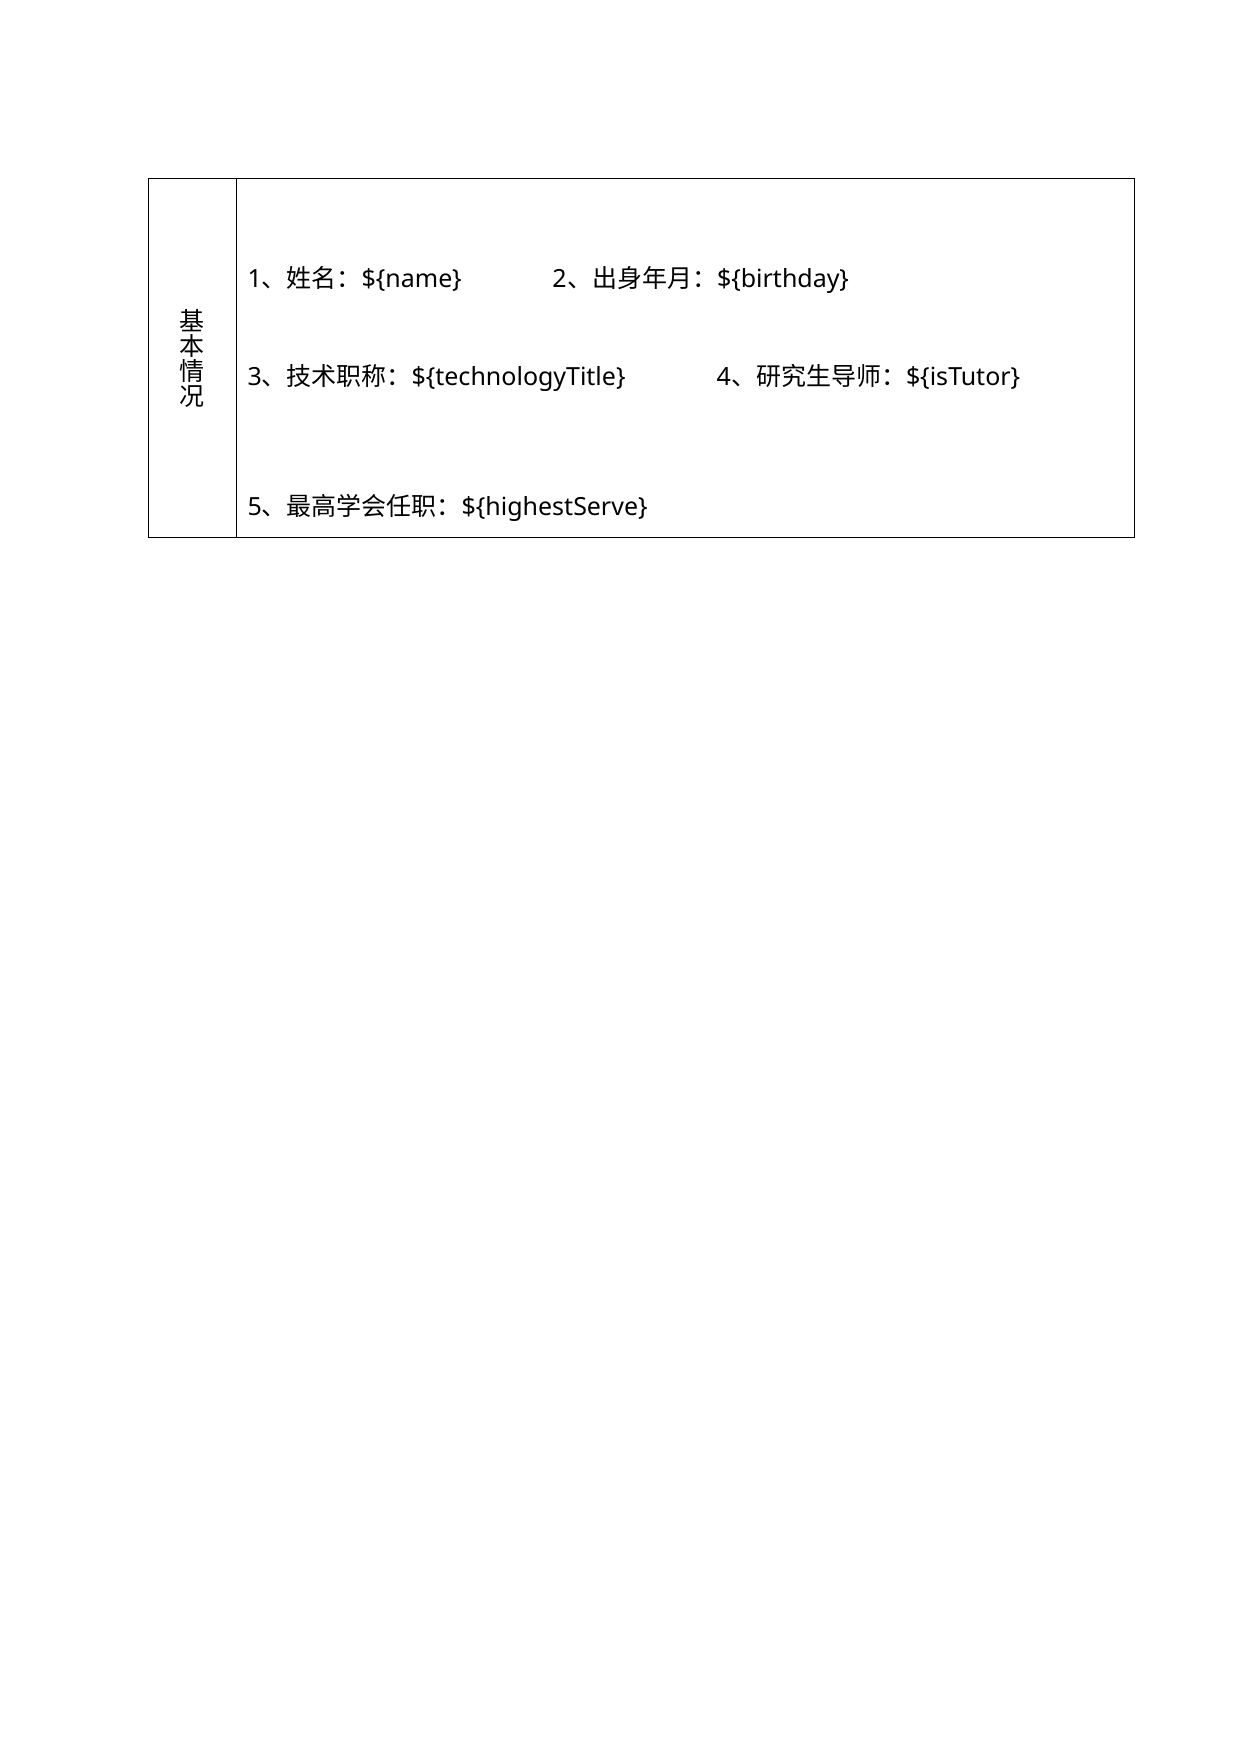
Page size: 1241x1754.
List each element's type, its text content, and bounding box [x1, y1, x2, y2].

table_header 1、姓名：${name} 2、出身年月：${birthday} 3、技术职称：${technologyTitle} 4、研究生导师：${isTutor} 5、最高学会任职：${highestServe} [237, 179, 1134, 537]
table_header 基本情况 [149, 179, 236, 537]
